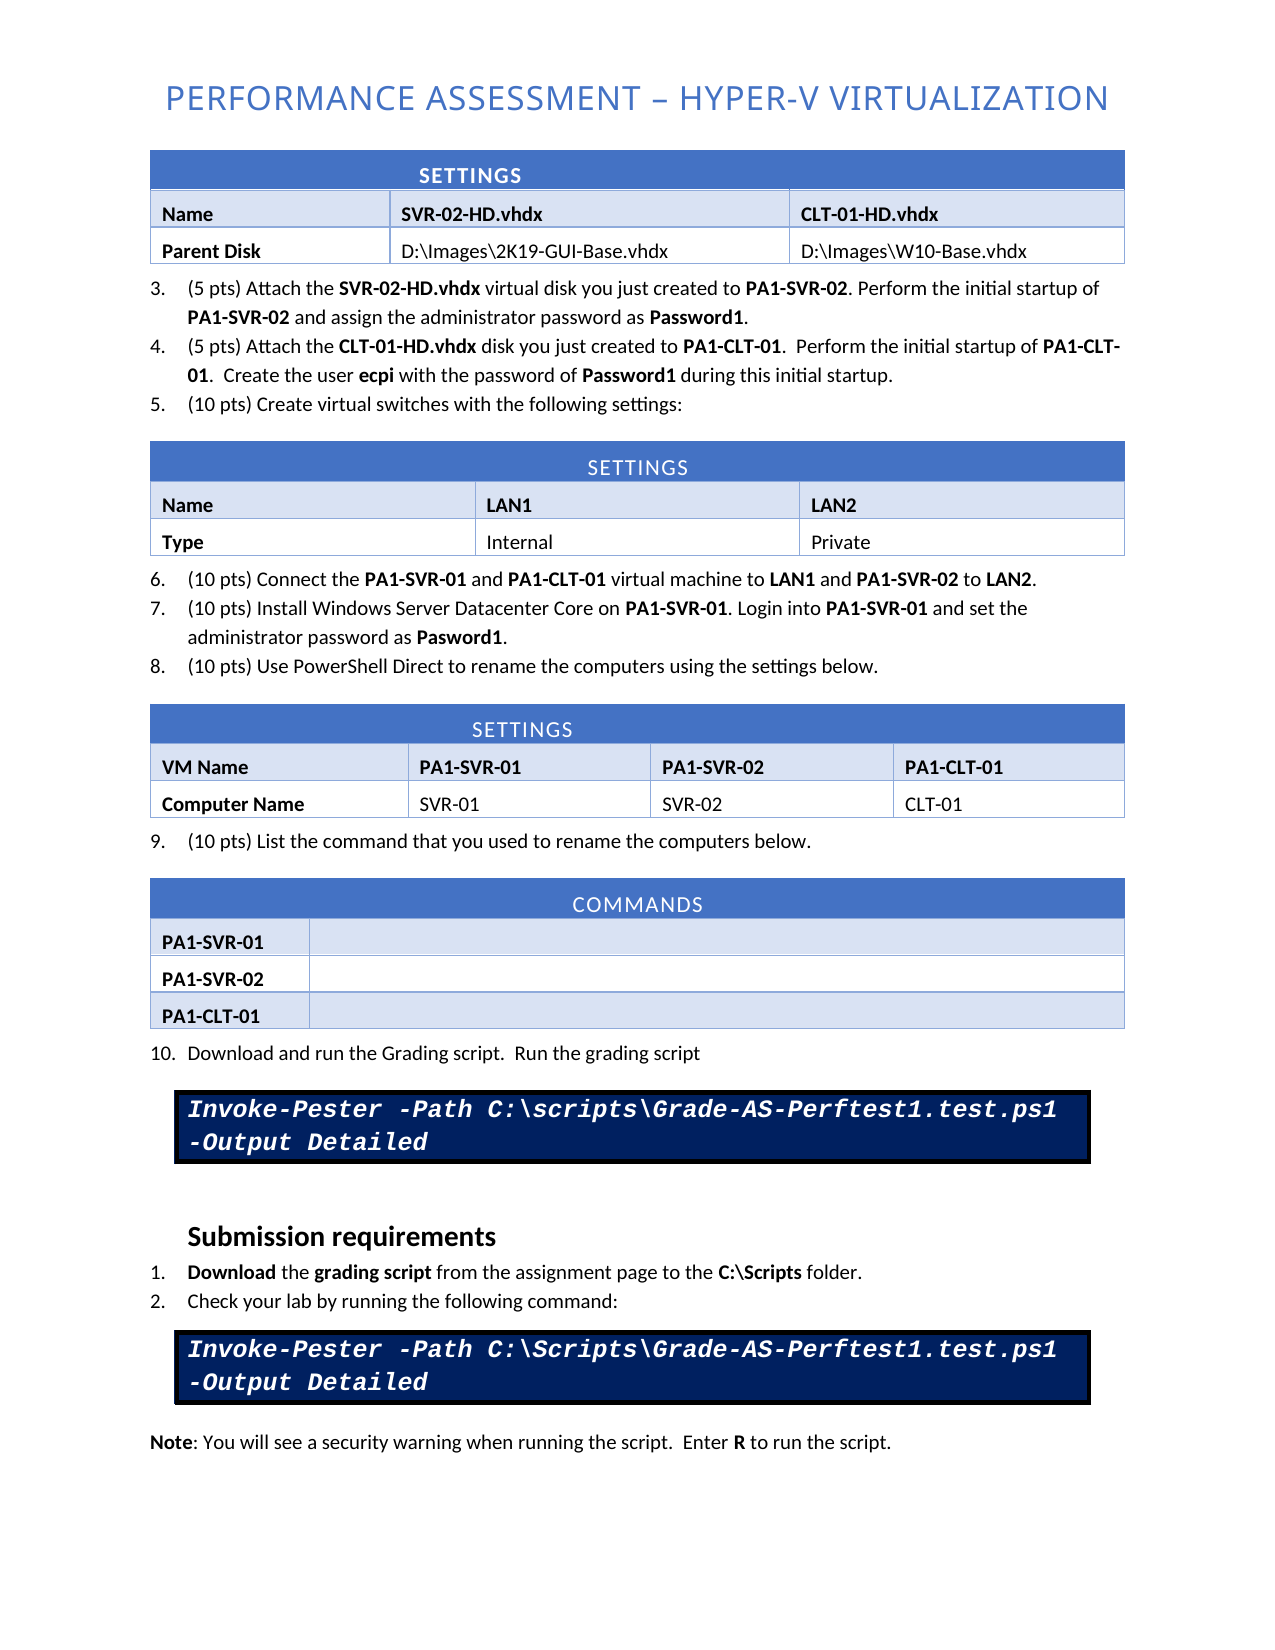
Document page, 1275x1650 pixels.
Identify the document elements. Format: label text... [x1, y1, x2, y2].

list Check your lab by running the following command: [150, 1288, 1125, 1314]
table_header [790, 151, 1124, 189]
table_cell [310, 919, 1124, 954]
table_header Settings [151, 151, 789, 189]
table_cell [310, 993, 1124, 1028]
table_cell PA1-SVR-01 [409, 744, 650, 780]
list (10 pts) Create virtual switches with the following settings: [150, 391, 1125, 417]
list (10 pts) Install Windows Server Datacenter Core on PA1-SVR-01. Login into PA1-SVR-01 and set the administrator password as Pasword1. [150, 595, 1125, 650]
table_cell D:\Images\2K19-GUI-Base.vhdx [391, 228, 789, 263]
table_cell CLT-01-HD.vhdx [790, 191, 1124, 226]
list (10 pts) Connect the PA1-SVR-01 and PA1-CLT-01 virtual machine to LAN1 and PA1-SVR-02 to LAN2. [150, 566, 1125, 591]
list Download the grading script from the assignment page to the C:\Scripts folder. [150, 1259, 1125, 1285]
table_header Commands [151, 879, 1124, 918]
list (5 pts) Attach the CLT-01-HD.vhdx disk you just created to PA1-CLT-01. Perform the initial startup of PA1-CLT-01. Create the user ecpi with the password of Password1 during this initial startup. [150, 333, 1125, 388]
table_cell Parent Disk [151, 228, 389, 263]
list (5 pts) Attach the SVR-02-HD.vhdx virtual disk you just created to PA1-SVR-02. Perform the initial startup of PA1-SVR-02 and assign the administrator password as Password1. [150, 275, 1125, 329]
table_header Settings [151, 443, 1124, 481]
text Invoke-Pester -Path C:\Scripts\Grade-AS-Perftest1.test.ps1 -Output Detailed [179, 1335, 1087, 1400]
list Download and run the Grading script. Run the grading script [150, 1040, 1125, 1065]
text Note: You will see a security warning when running the script. Enter R to run the script. [150, 1429, 1125, 1455]
table_header [894, 705, 1124, 743]
table_cell PA1-CLT-01 [894, 744, 1124, 780]
list Submission requirements [187, 1218, 1125, 1254]
table_cell Private [800, 519, 1124, 554]
table_cell PA1-SVR-02 [651, 744, 893, 780]
table_cell VM Name [151, 744, 408, 780]
table_cell PA1-CLT-01 [151, 993, 309, 1028]
table_cell LAN1 [476, 482, 799, 518]
table_cell SVR-02 [651, 781, 893, 817]
table_cell SVR-01 [409, 781, 650, 817]
table_cell Name [151, 482, 475, 518]
table_cell D:\Images\W10-Base.vhdx [790, 228, 1124, 263]
table_cell PA1-SVR-01 [151, 919, 309, 954]
table_cell SVR-02-HD.vhdx [391, 191, 789, 226]
table_cell Type [151, 519, 475, 554]
list (10 pts) List the command that you used to rename the computers below. [150, 828, 1125, 854]
table_cell [310, 956, 1124, 991]
list (10 pts) Use PowerShell Direct to rename the computers using the settings below. [150, 653, 1125, 679]
table_cell PA1-SVR-02 [151, 956, 309, 991]
table_cell Computer Name [151, 781, 408, 817]
table_cell Name [151, 191, 389, 226]
text Invoke-Pester -Path C:\scripts\Grade-AS-Perftest1.test.ps1 -Output Detailed [179, 1095, 1087, 1159]
table_cell Internal [476, 519, 799, 554]
table_cell CLT-01 [894, 781, 1124, 817]
table_header Settings [151, 705, 893, 743]
table_cell LAN2 [800, 482, 1124, 518]
